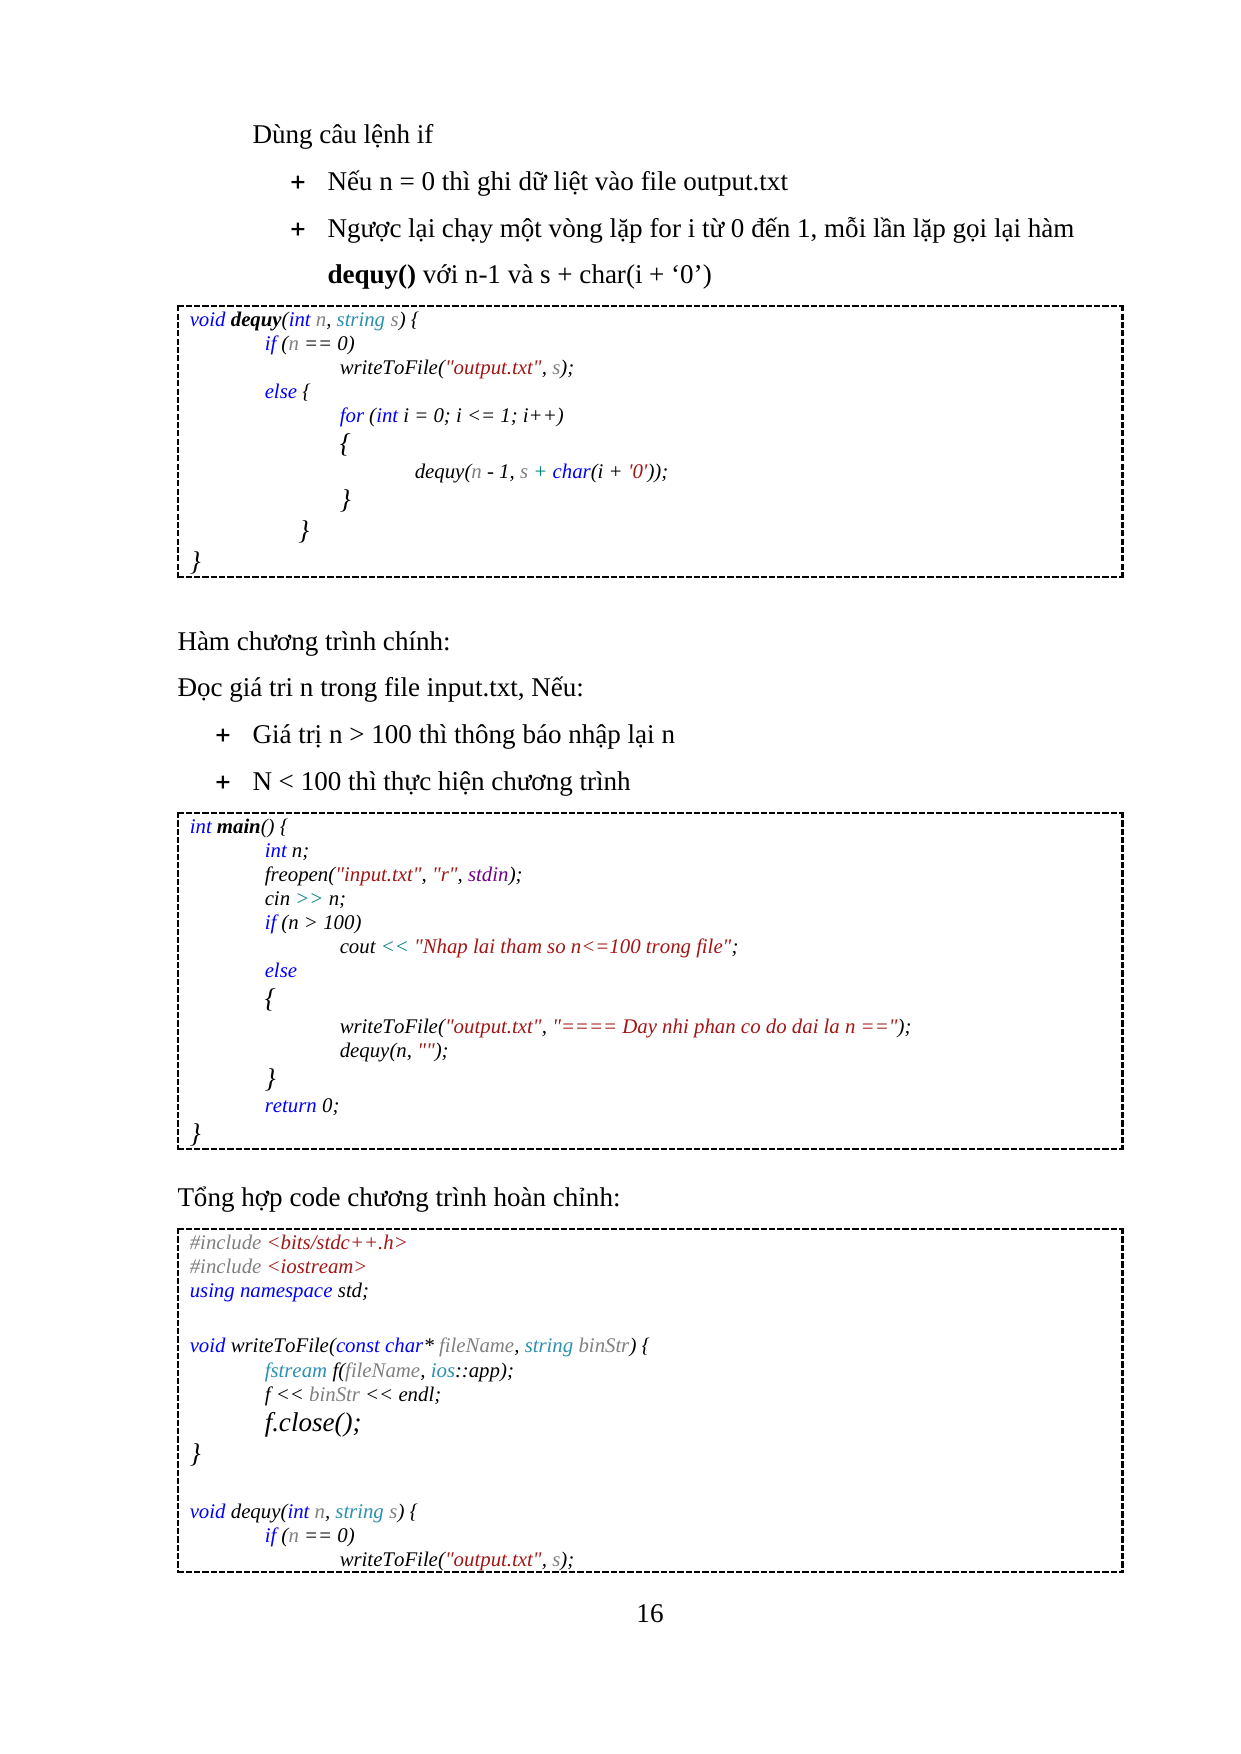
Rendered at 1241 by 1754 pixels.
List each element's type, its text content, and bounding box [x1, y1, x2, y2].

text Dùng câu lệnh if [177, 118, 1122, 149]
text Tổng hợp code chương trình hoàn chỉnh: [177, 1181, 1122, 1212]
table_header void dequy(int n, string s) { if (n == 0) writeToFile("output.txt", s); else { for (int i = 0; i <= 1; i++) { dequy(n - 1, s + char(i + '0')); } } } [178, 305, 1122, 576]
table_header int main() { int n; freopen("input.txt", "r", stdin); cin >> n; if (n > 100) cout << "Nhap lai tham so n<=100 trong file"; else { writeToFile("output.txt", "==== Day nhi phan co do dai la n =="); dequy(n, ""); } return 0; } [178, 812, 1122, 1148]
list N < 100 thì thực hiện chương trình [215, 765, 1122, 796]
list Giá trị n > 100 thì thông báo nhập lại n [215, 718, 1122, 749]
text Đọc giá tri n trong file input.txt, Nếu: [177, 672, 1122, 703]
text Hàm chương trình chính: [177, 625, 1122, 656]
list Ngược lại chạy một vòng lặp for i từ 0 đến 1, mỗi lần lặp gọi lại hàm dequy() với n-1 và s + char(i + ‘0’) [290, 212, 1122, 289]
list Nếu n = 0 thì ghi dữ liệt vào file output.txt [290, 165, 1122, 196]
